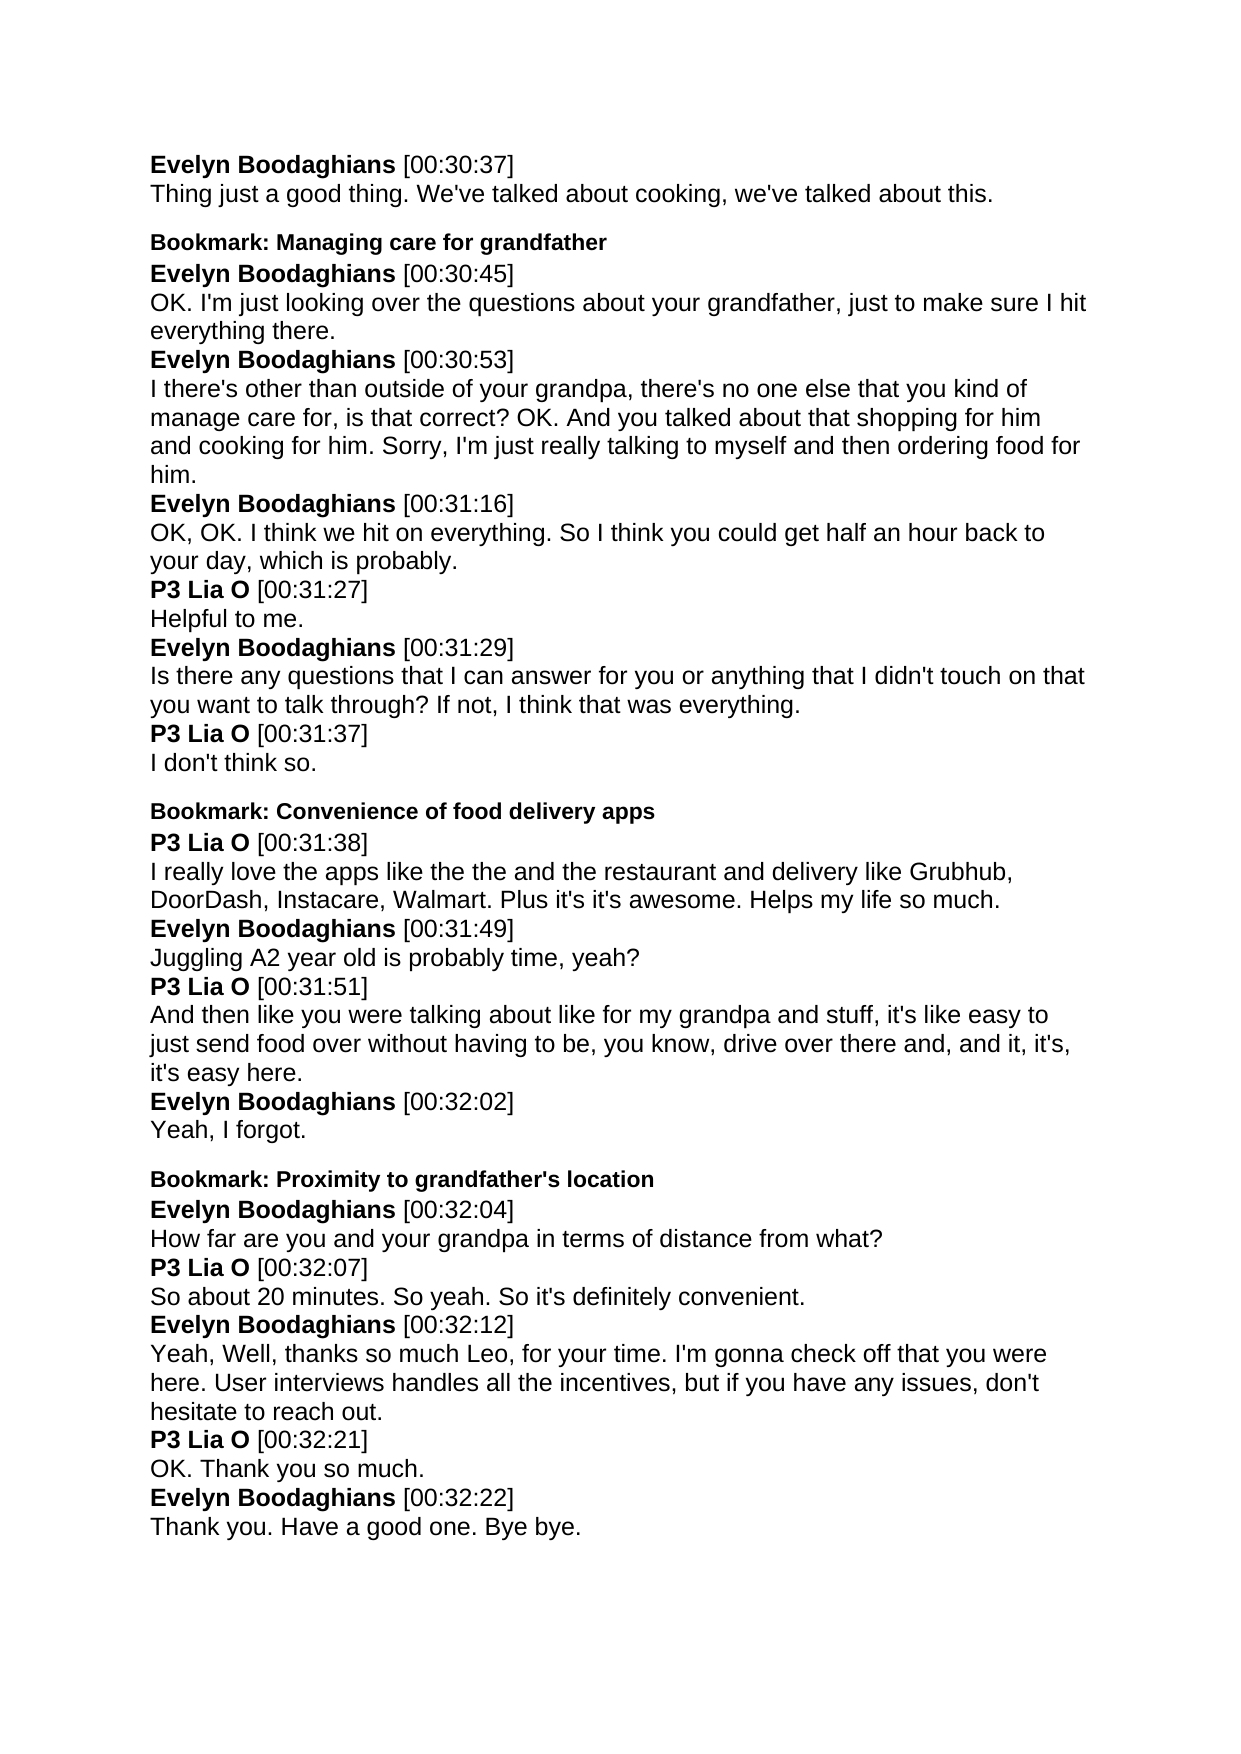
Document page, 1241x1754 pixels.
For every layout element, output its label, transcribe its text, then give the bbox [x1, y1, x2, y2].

text Bookmark: Convenience of food delivery apps [150, 798, 1090, 824]
text Bookmark: Managing care for grandfather [150, 229, 1090, 256]
text Bookmark: Proximity to grandfather's location [150, 1166, 1090, 1192]
